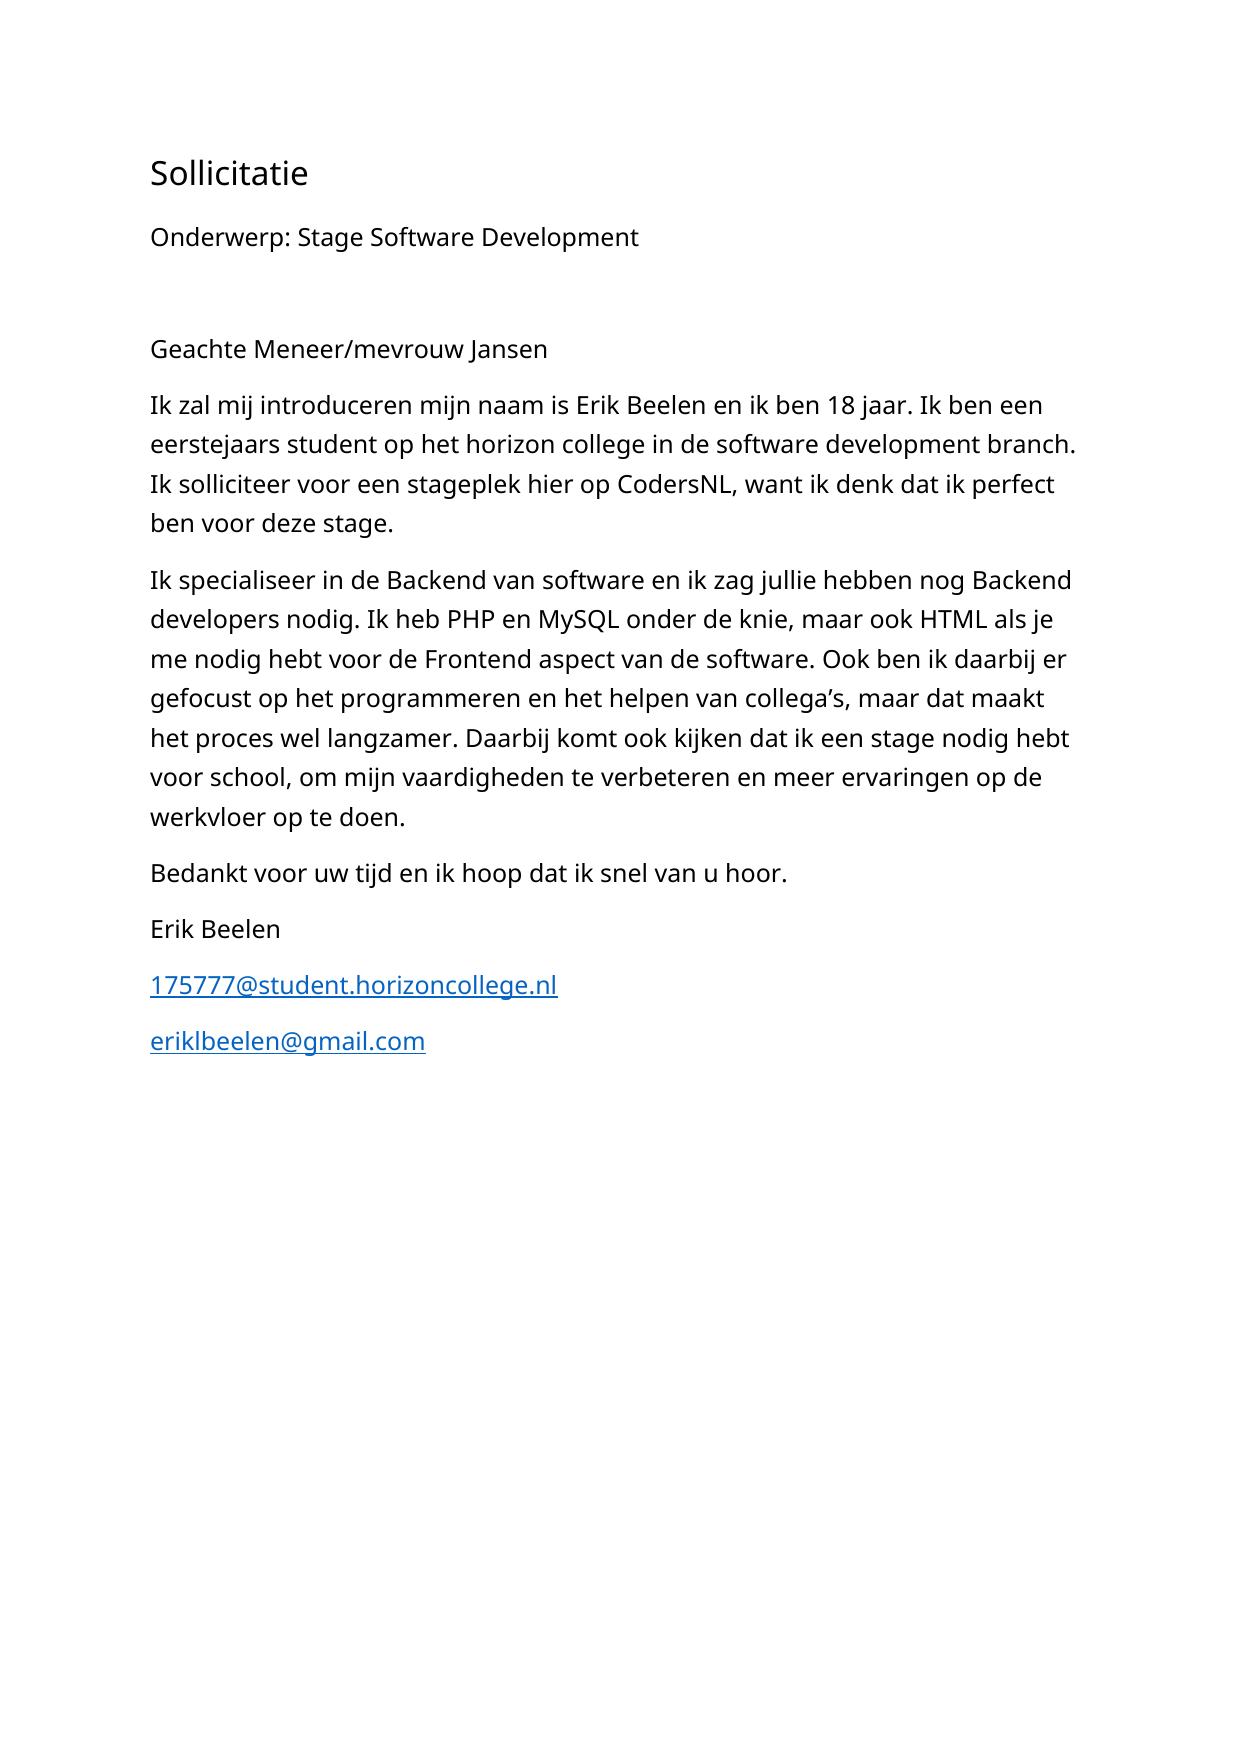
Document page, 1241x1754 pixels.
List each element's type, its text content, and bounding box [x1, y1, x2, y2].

text Ik specialiseer in de Backend van software en ik zag jullie hebben nog Backend developers nodig. Ik heb PHP en MySQL onder de knie, maar ook HTML als je me nodig hebt voor de Frontend aspect van de software. Ook ben ik daarbij er gefocust op het programmeren en het helpen van collega’s, maar dat maakt het proces wel langzamer. Daarbij komt ook kijken dat ik een stage nodig hebt voor school, om mijn vaardigheden te verbeteren en meer ervaringen op de werkvloer op te doen. [150, 562, 1090, 833]
text 175777@student.horizoncollege.nl [150, 968, 1090, 1002]
text Bedankt voor uw tijd en ik hoop dat ik snel van u hoor. [150, 855, 1090, 889]
text Geachte Meneer/mevrouw Jansen [150, 332, 1090, 366]
text Erik Beelen [150, 911, 1090, 946]
text Sollicitatie [150, 150, 1090, 195]
text eriklbeelen@gmail.com [150, 1024, 1090, 1058]
text Ik zal mij introduceren mijn naam is Erik Beelen en ik ben 18 jaar. Ik ben een eerstejaars student op het horizon college in de software development branch. Ik solliciteer voor een stageplek hier op CodersNL, want ik denk dat ik perfect ben voor deze stage. [150, 388, 1090, 540]
text Onderwerp: Stage Software Development [150, 219, 1090, 253]
